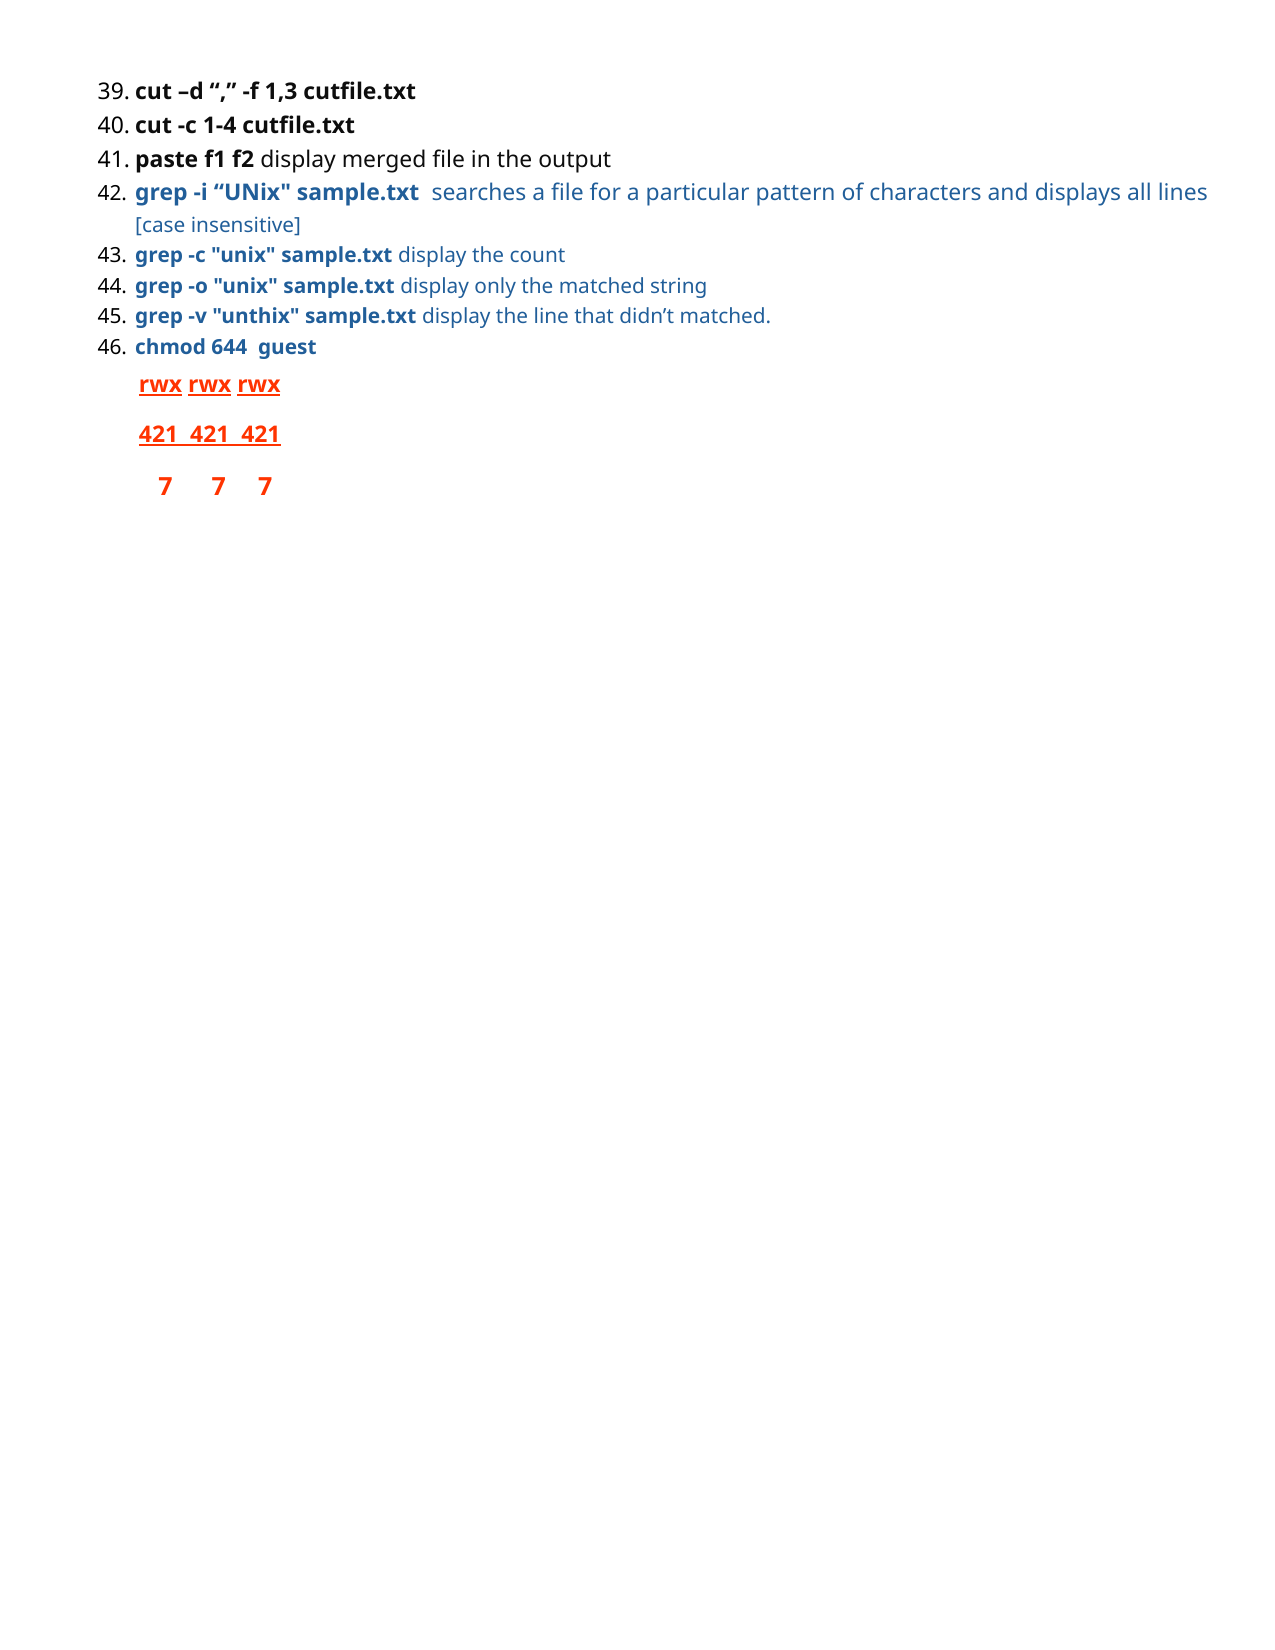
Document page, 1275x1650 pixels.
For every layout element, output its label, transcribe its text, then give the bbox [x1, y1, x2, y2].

list cut –d “,” -f 1,3 cutfile.txt [97, 75, 1215, 106]
list grep -i “UNix" sample.txt searches a file for a particular pattern of characters and displays all lines [case insensitive] [97, 176, 1215, 238]
list paste f1 f2 display merged file in the output [97, 142, 1215, 174]
list chmod 644 guest [97, 332, 1215, 361]
list grep -o "unix" sample.txt display only the matched string [97, 271, 1215, 299]
list grep -c "unix" sample.txt display the count [97, 240, 1215, 269]
list cut -c 1-4 cutfile.txt [97, 109, 1215, 140]
list grep -v "unthix" sample.txt display the line that didn’t matched. [97, 302, 1215, 330]
